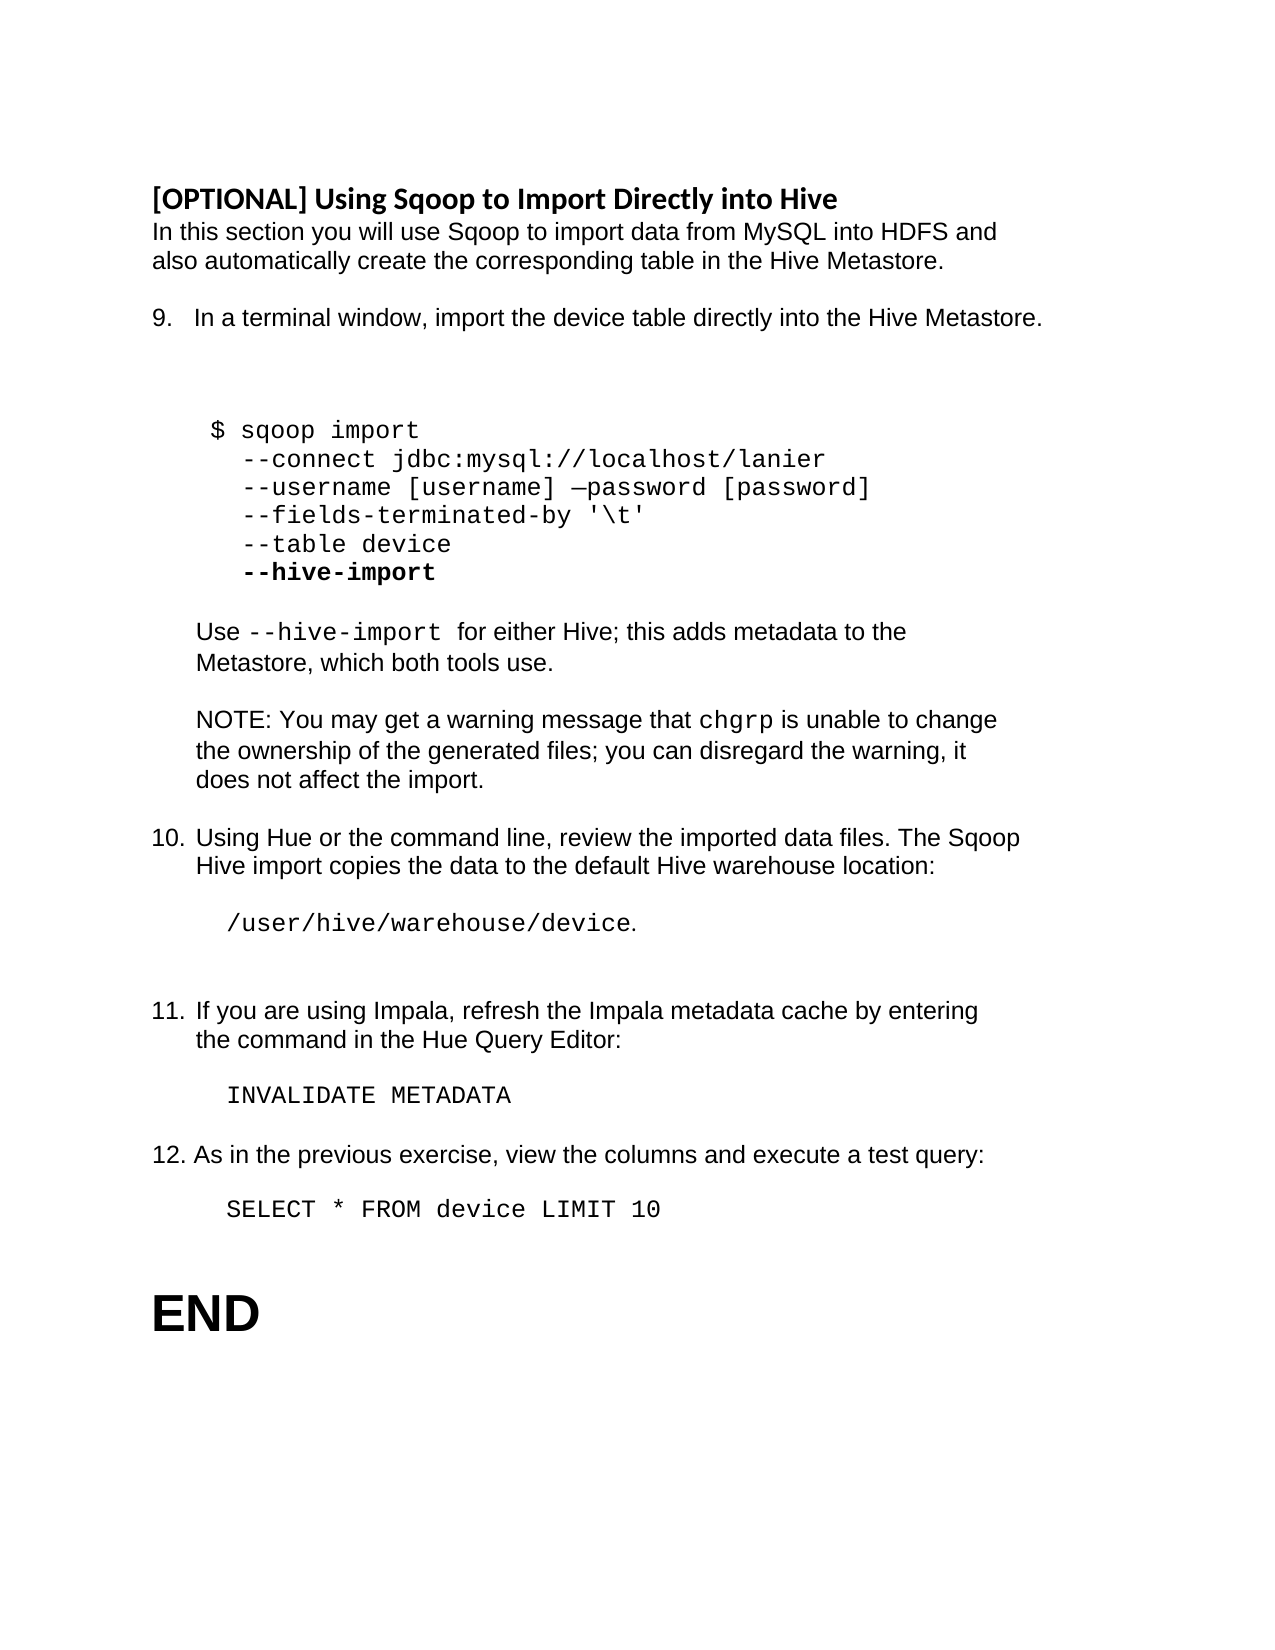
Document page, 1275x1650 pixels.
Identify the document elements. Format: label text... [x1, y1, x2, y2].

text /user/hive/warehouse/device. [196, 909, 1114, 939]
text Use --hive-import for either Hive; this adds metadata to the Metastore, which both tools use. [196, 617, 983, 677]
text --username [username] —password [password] [241, 475, 1114, 503]
text END [151, 1283, 1114, 1343]
text [OPTIONAL] Using Sqoop to Import Directly into Hive [152, 179, 1114, 217]
text 12. As in the previous exercise, view the columns and execute a test query: [152, 1139, 1114, 1168]
text --fields-terminated-by '\t' [241, 503, 1114, 531]
text NOTE: You may get a warning message that chgrp is unable to change the ownership of the generated files; you can disregard the warning, it does not affect the import. [196, 705, 998, 794]
text In this section you will use Sqoop to import data from MySQL into HDFS and [152, 217, 1114, 246]
text --connect jdbc:mysql://localhost/lanier [241, 446, 1114, 475]
text SELECT * FROM device LIMIT 10 [210, 1197, 1114, 1225]
text 9. In a terminal window, import the device table directly into the Hive Metastore. [152, 303, 1114, 332]
text $ sqoop import [210, 418, 1114, 446]
text --table device [241, 531, 1114, 560]
text INVALIDATE METADATA [210, 1082, 1114, 1111]
list If you are using Impala, refresh the Impala metadata cache by entering the command in the Hue Query Editor: [151, 996, 985, 1054]
text also automatically create the corresponding table in the Hive Metastore. [152, 246, 1114, 274]
text --hive-import [241, 560, 1114, 588]
list Using Hue or the command line, review the imported data files. The Sqoop Hive import copies the data to the default Hive warehouse location: [151, 822, 1037, 880]
